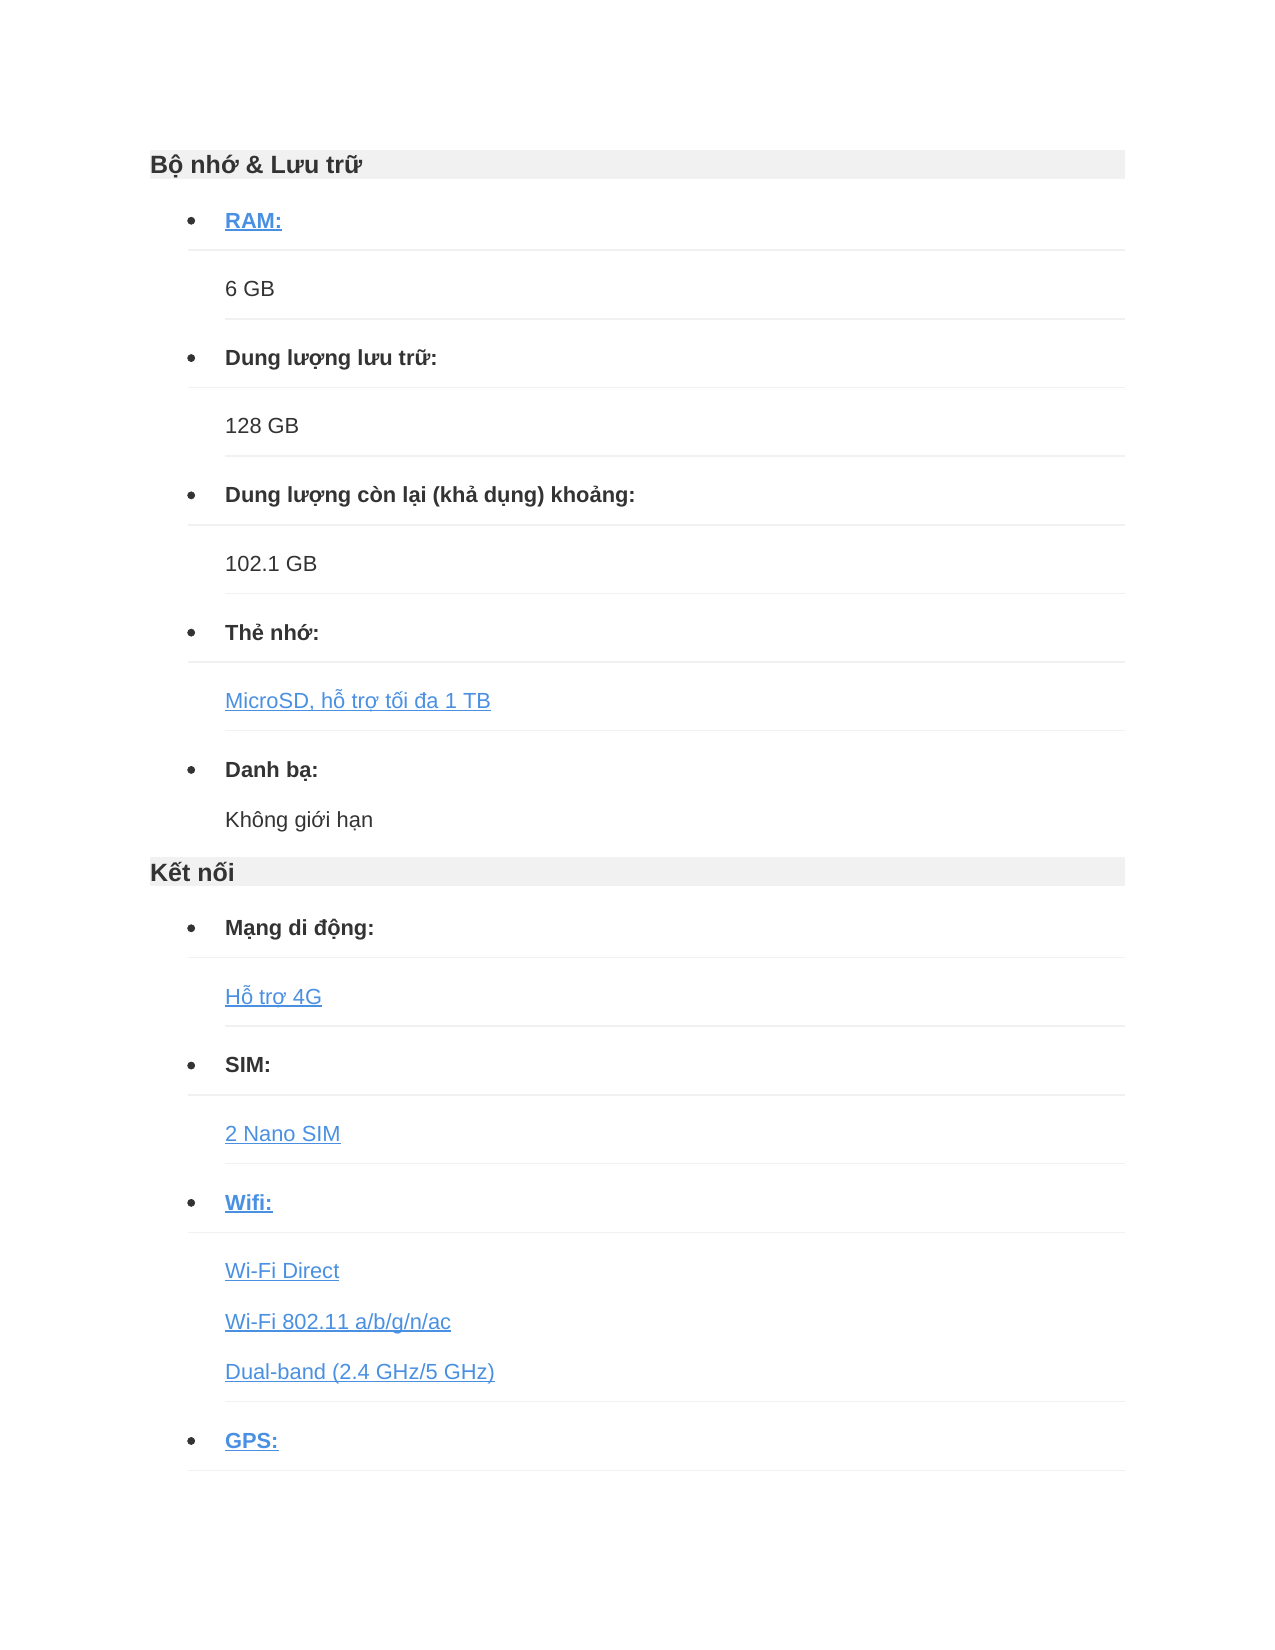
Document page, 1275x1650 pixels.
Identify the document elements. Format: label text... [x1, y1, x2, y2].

list GPS: [187, 1428, 1125, 1471]
text 6 GB [225, 276, 1125, 318]
list Wifi: [187, 1189, 1125, 1233]
text Wi-Fi 802.11 a/b/g/n/ac [225, 1309, 1125, 1334]
text Bộ nhớ & Lưu trữ [150, 150, 1125, 179]
text 128 GB [225, 413, 1125, 455]
text MicroSD, hỗ trợ tối đa 1 TB [225, 688, 1125, 730]
list SIM: [187, 1052, 1125, 1096]
text Wi-Fi Direct [225, 1258, 1125, 1283]
list Mạng di động: [187, 915, 1125, 958]
list RAM: [187, 207, 1125, 251]
list Dung lượng còn lại (khả dụng) khoảng: [187, 482, 1125, 526]
text Kết nối [150, 857, 1125, 886]
list Danh bạ: [187, 757, 1125, 782]
text 102.1 GB [225, 551, 1125, 593]
text Không giới hạn [225, 807, 1125, 832]
text Dual-band (2.4 GHz/5 GHz) [225, 1359, 1125, 1401]
text Hỗ trợ 4G [225, 984, 1125, 1025]
text 2 Nano SIM [225, 1121, 1125, 1163]
list Dung lượng lưu trữ: [187, 345, 1125, 388]
list Thẻ nhớ: [187, 619, 1125, 663]
